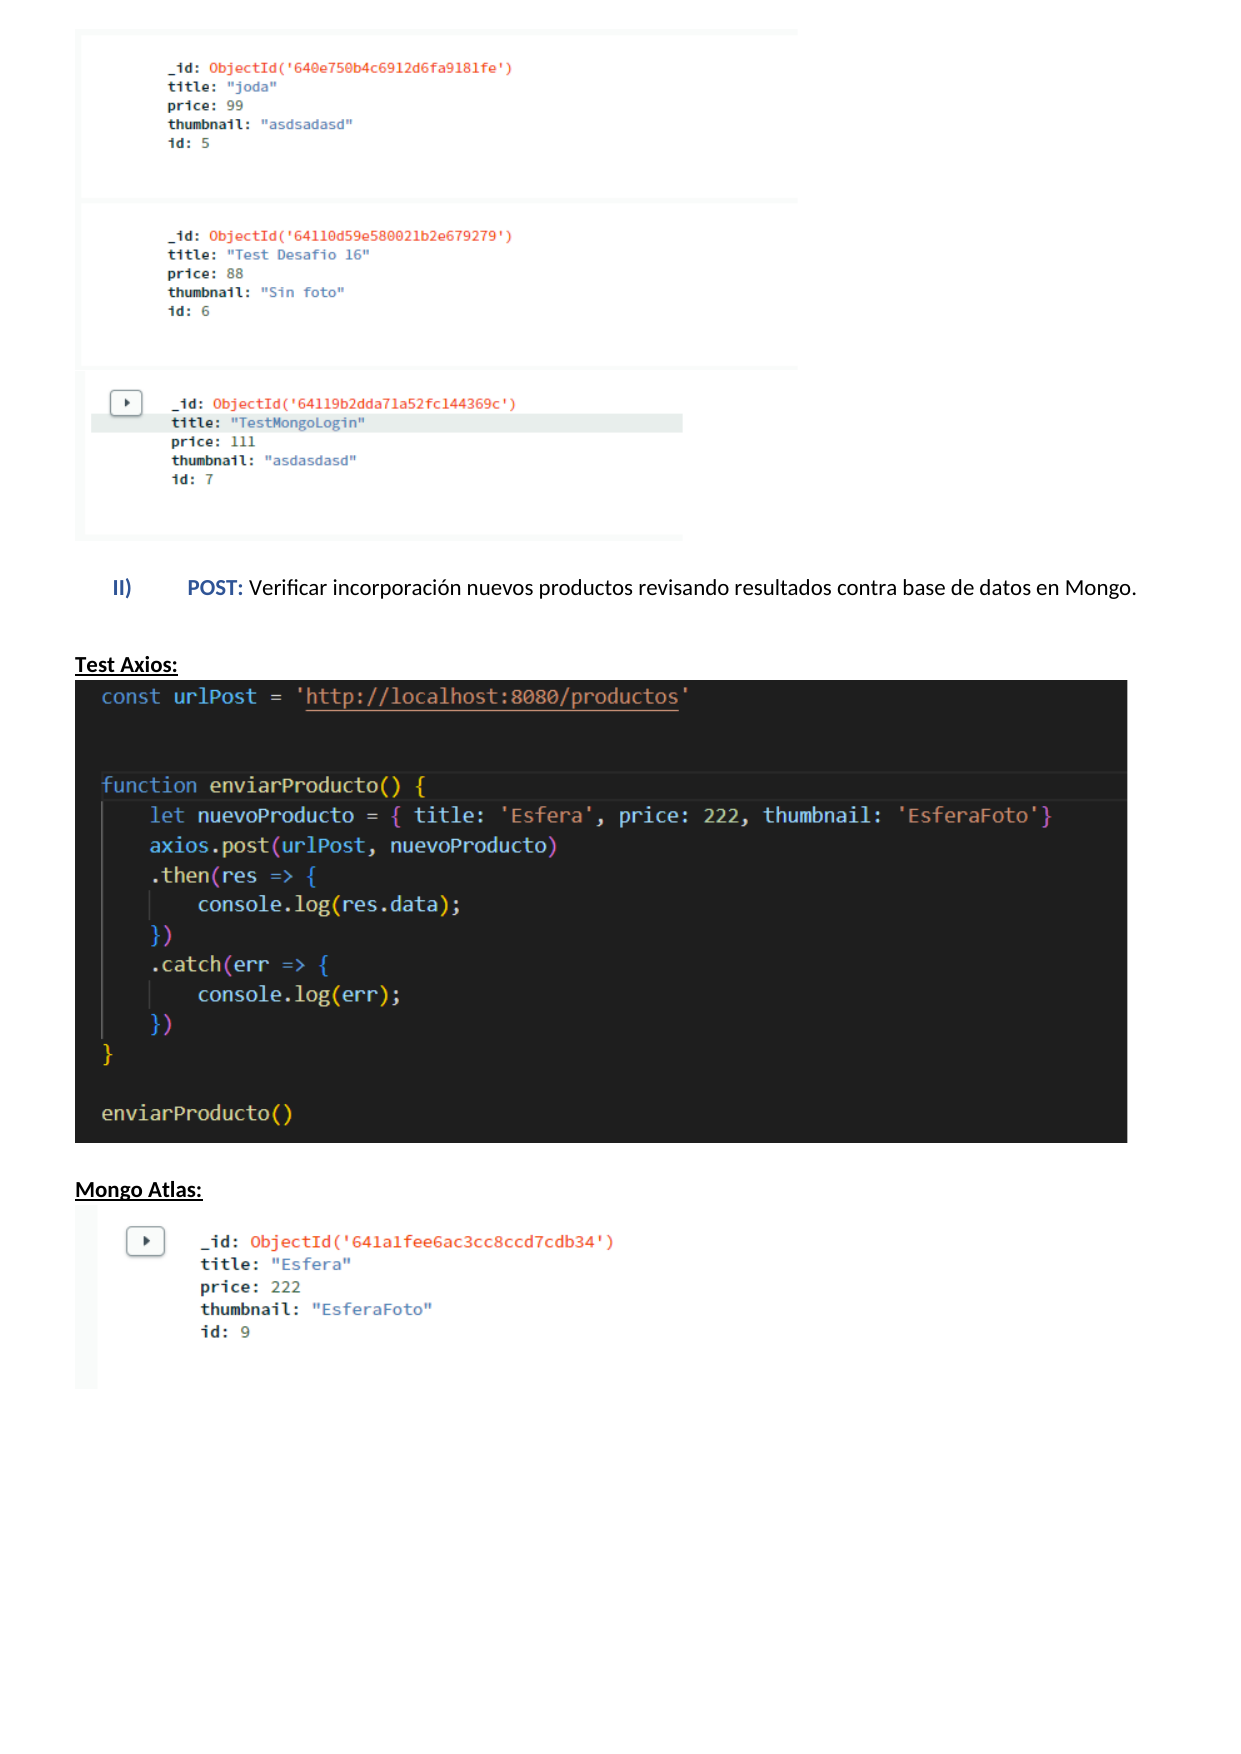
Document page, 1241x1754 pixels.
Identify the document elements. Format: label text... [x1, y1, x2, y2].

picture [75, 371, 683, 541]
list POST: Verificar incorporación nuevos productos revisando resultados contra base de datos en Mongo. [112, 573, 1165, 601]
picture [75, 1205, 698, 1389]
text Mongo Atlas: [75, 1175, 1165, 1203]
text Test Axios: [75, 650, 1165, 678]
picture [75, 29, 798, 370]
picture [75, 680, 1128, 1143]
